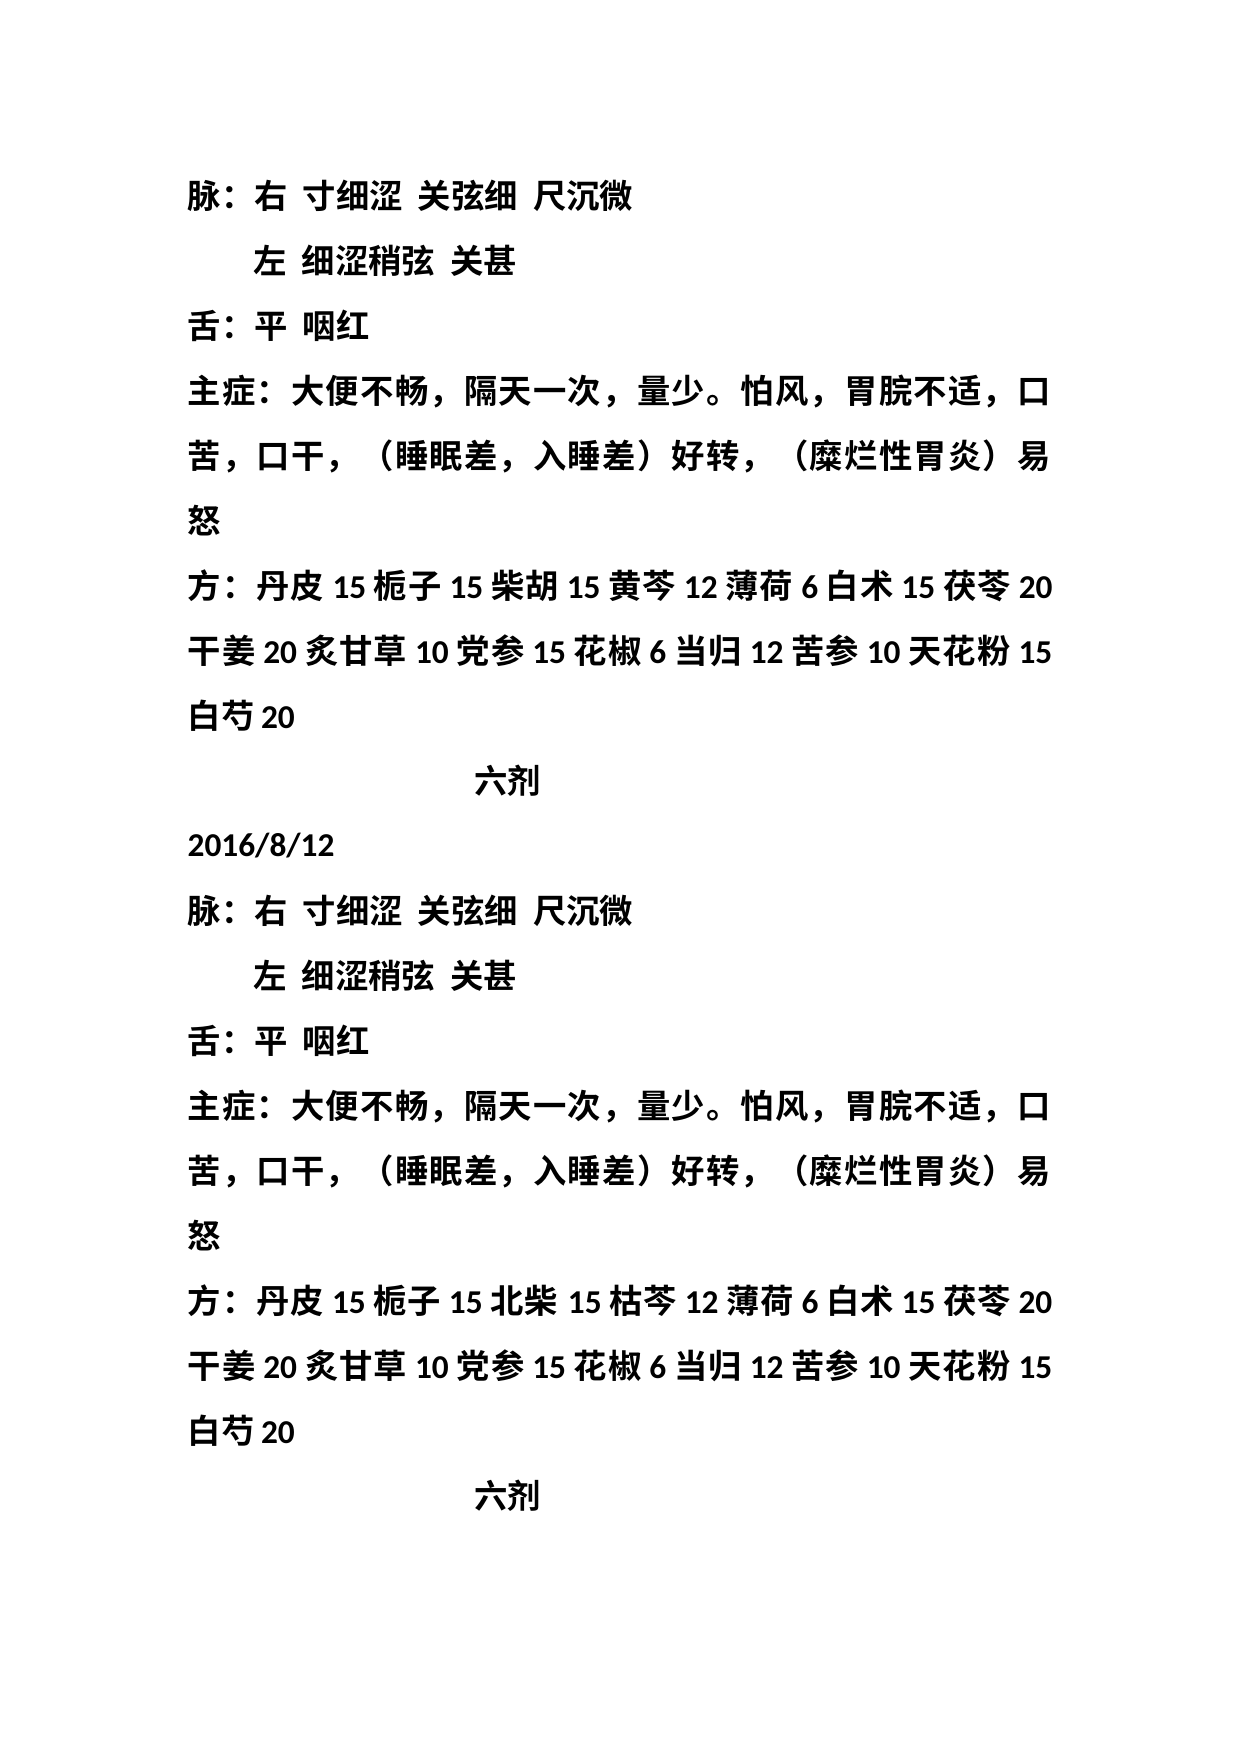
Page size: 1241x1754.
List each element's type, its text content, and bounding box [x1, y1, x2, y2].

text 六剂 [187, 747, 1053, 812]
text 六剂 [187, 1462, 1053, 1527]
text 舌：平 咽红 [187, 1007, 1053, 1072]
text 方：丹皮15栀子15柴胡15黄芩12薄荷6白术15茯苓20干姜20炙甘草10党参15花椒6当归12苦参10天花粉15白芍20 [187, 552, 1053, 747]
text 舌：平 咽红 [187, 292, 1053, 357]
text 左 细涩稍弦 关甚 [187, 942, 1053, 1007]
text 方：丹皮15栀子15北柴 15枯芩12薄荷6白术15茯苓20干姜20炙甘草10党参15花椒6当归12苦参10天花粉15白芍20 [187, 1267, 1053, 1462]
text 左 细涩稍弦 关甚 [187, 227, 1053, 292]
text 主症：大便不畅，隔天一次，量少。怕风，胃脘不适，口苦，口干，（睡眠差，入睡差）好转，（糜烂性胃炎）易怒 [187, 357, 1053, 552]
text 脉：右 寸细涩 关弦细 尺沉微 [187, 162, 1053, 227]
text 2016/8/12 [187, 812, 1053, 877]
text 脉：右 寸细涩 关弦细 尺沉微 [187, 877, 1053, 942]
text 主症：大便不畅，隔天一次，量少。怕风，胃脘不适，口苦，口干，（睡眠差，入睡差）好转，（糜烂性胃炎）易怒 [187, 1072, 1053, 1267]
